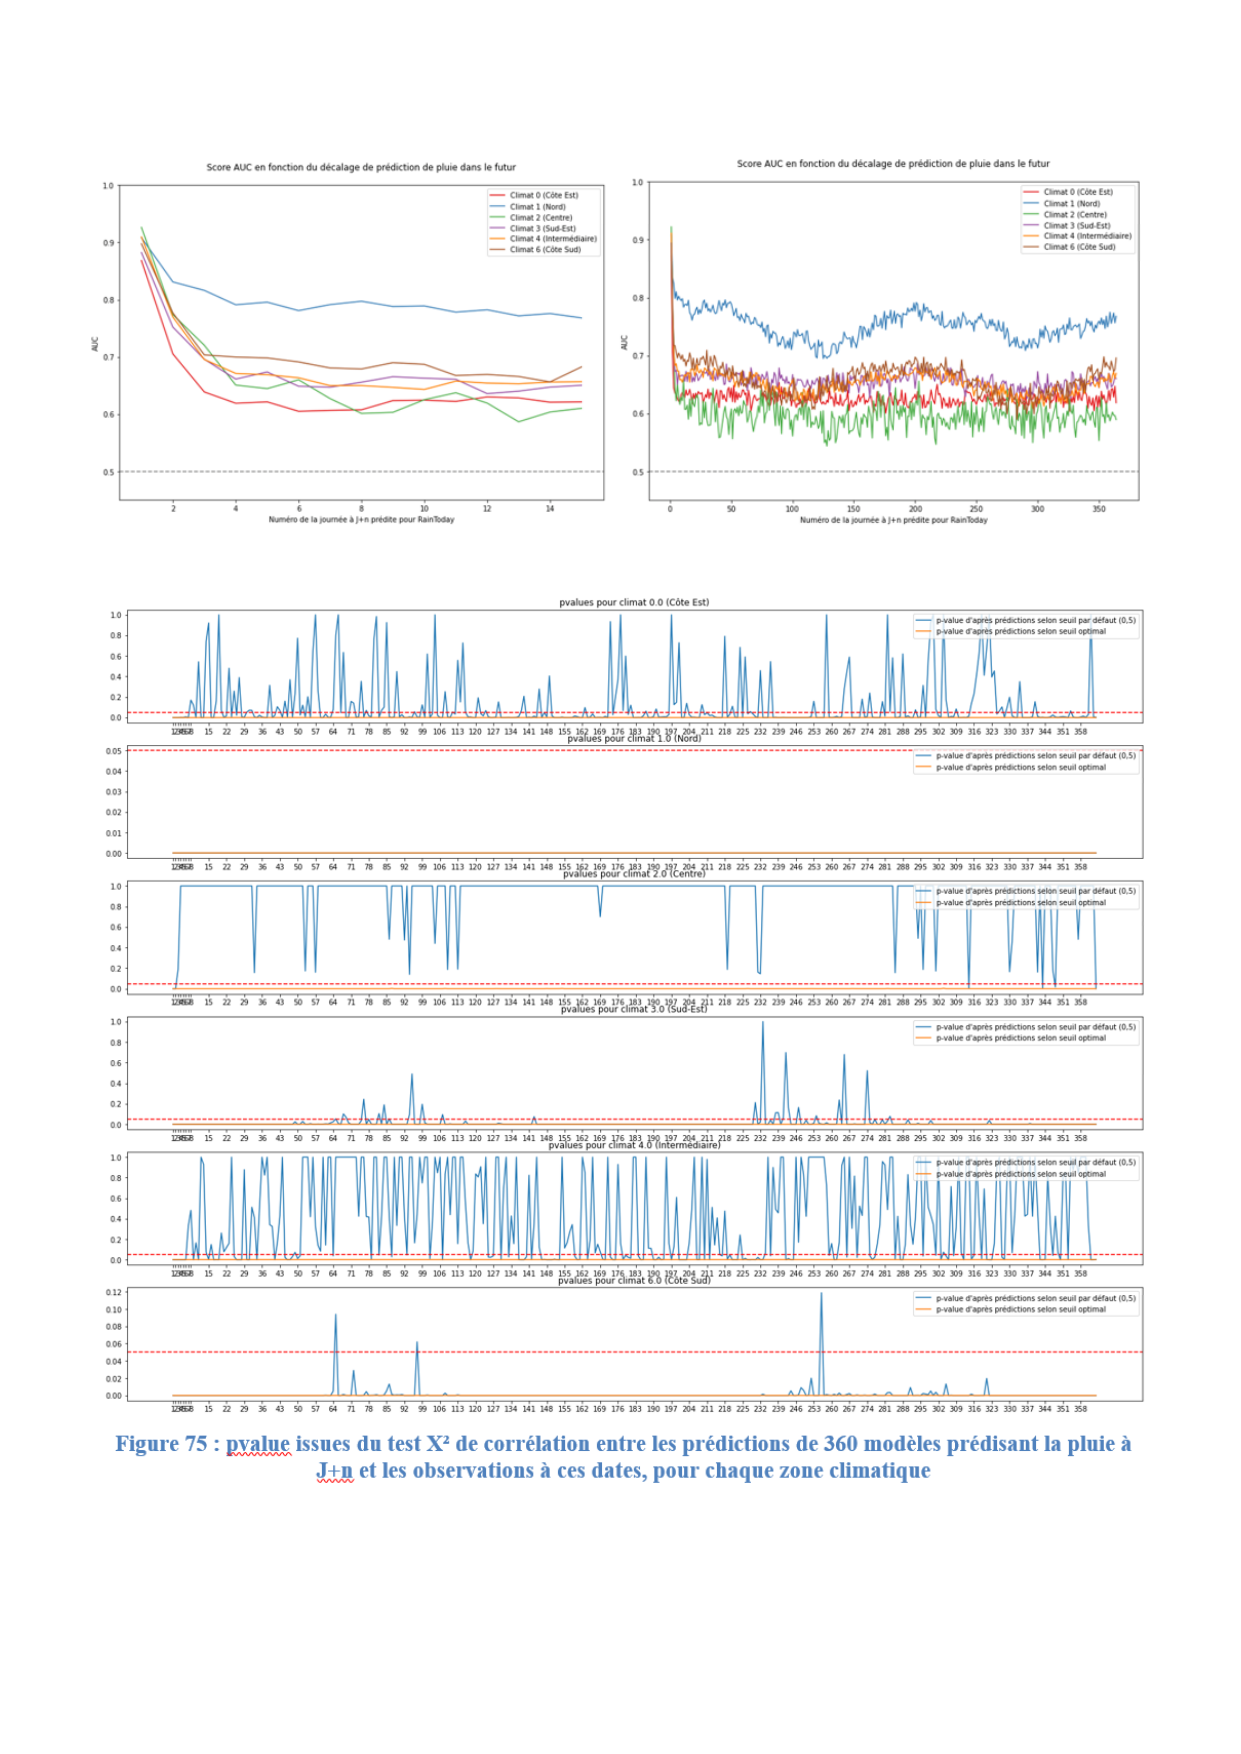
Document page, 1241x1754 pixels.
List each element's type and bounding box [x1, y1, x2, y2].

picture [88, 147, 1151, 532]
picture [88, 585, 1151, 1489]
